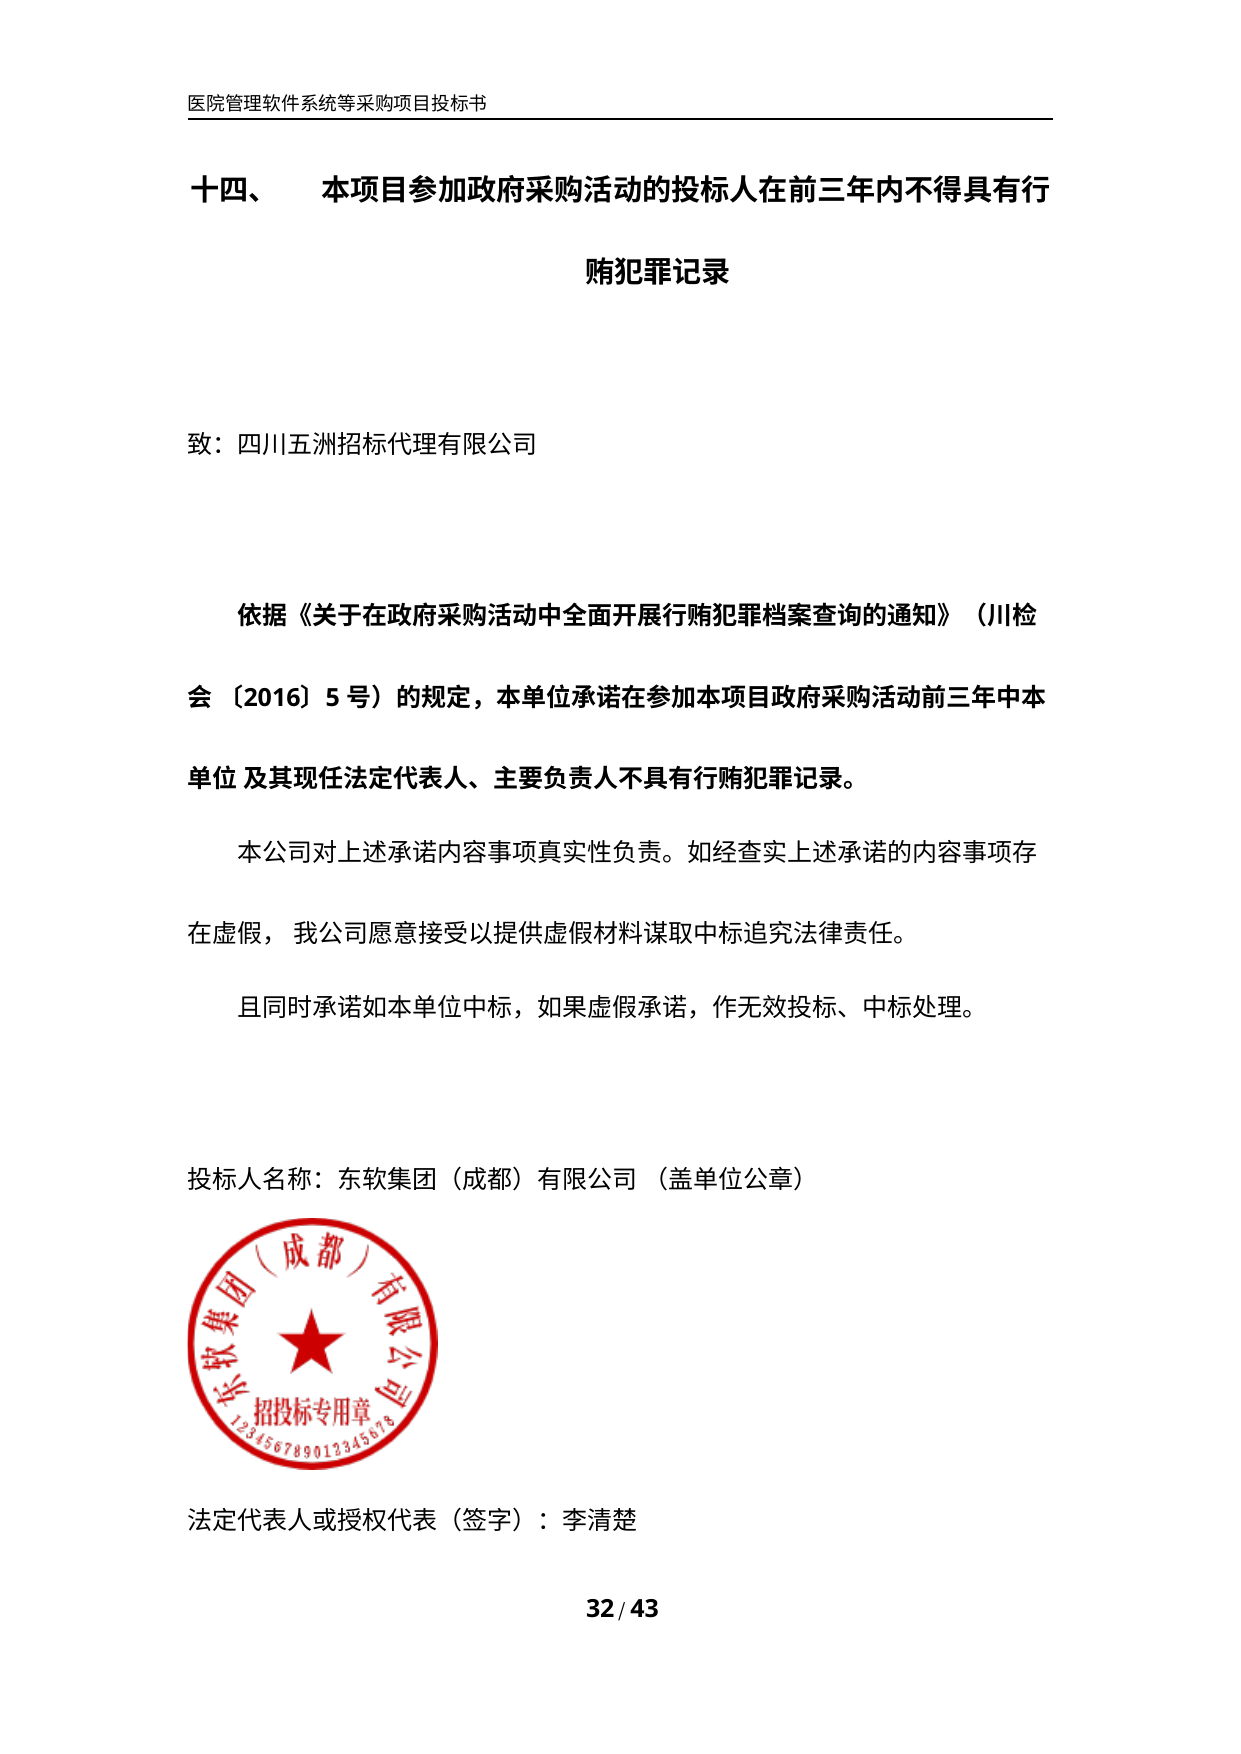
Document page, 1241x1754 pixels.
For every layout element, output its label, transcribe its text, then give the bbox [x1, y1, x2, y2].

text 本公司对上述承诺内容事项真实性负责。如经查实上述承诺的内容事项存在虚假， 我公司愿意接受以提供虚假材料谋取中标追究法律责任。 [187, 818, 1053, 964]
picture [187, 1218, 438, 1470]
list 本项目参加政府采购活动的投标人在前三年内不得具有行贿犯罪记录 [187, 156, 1053, 302]
text 致：四川五洲招标代理有限公司 [187, 410, 1053, 475]
text 依据《关于在政府采购活动中全面开展行贿犯罪档案查询的通知》（川检会 〔2016〕5 号）的规定，本单位承诺在参加本项目政府采购活动前三年中本单位 及其现任法定代表人、主要负责人不具有行贿犯罪记录。 [187, 581, 1053, 809]
text 且同时承诺如本单位中标，如果虚假承诺，作无效投标、中标处理。 [187, 973, 1053, 1038]
text 法定代表人或授权代表（签字）：李清楚 [187, 1486, 1053, 1551]
text 投标人名称：东软集团（成都）有限公司 （盖单位公章） [187, 1145, 1053, 1210]
